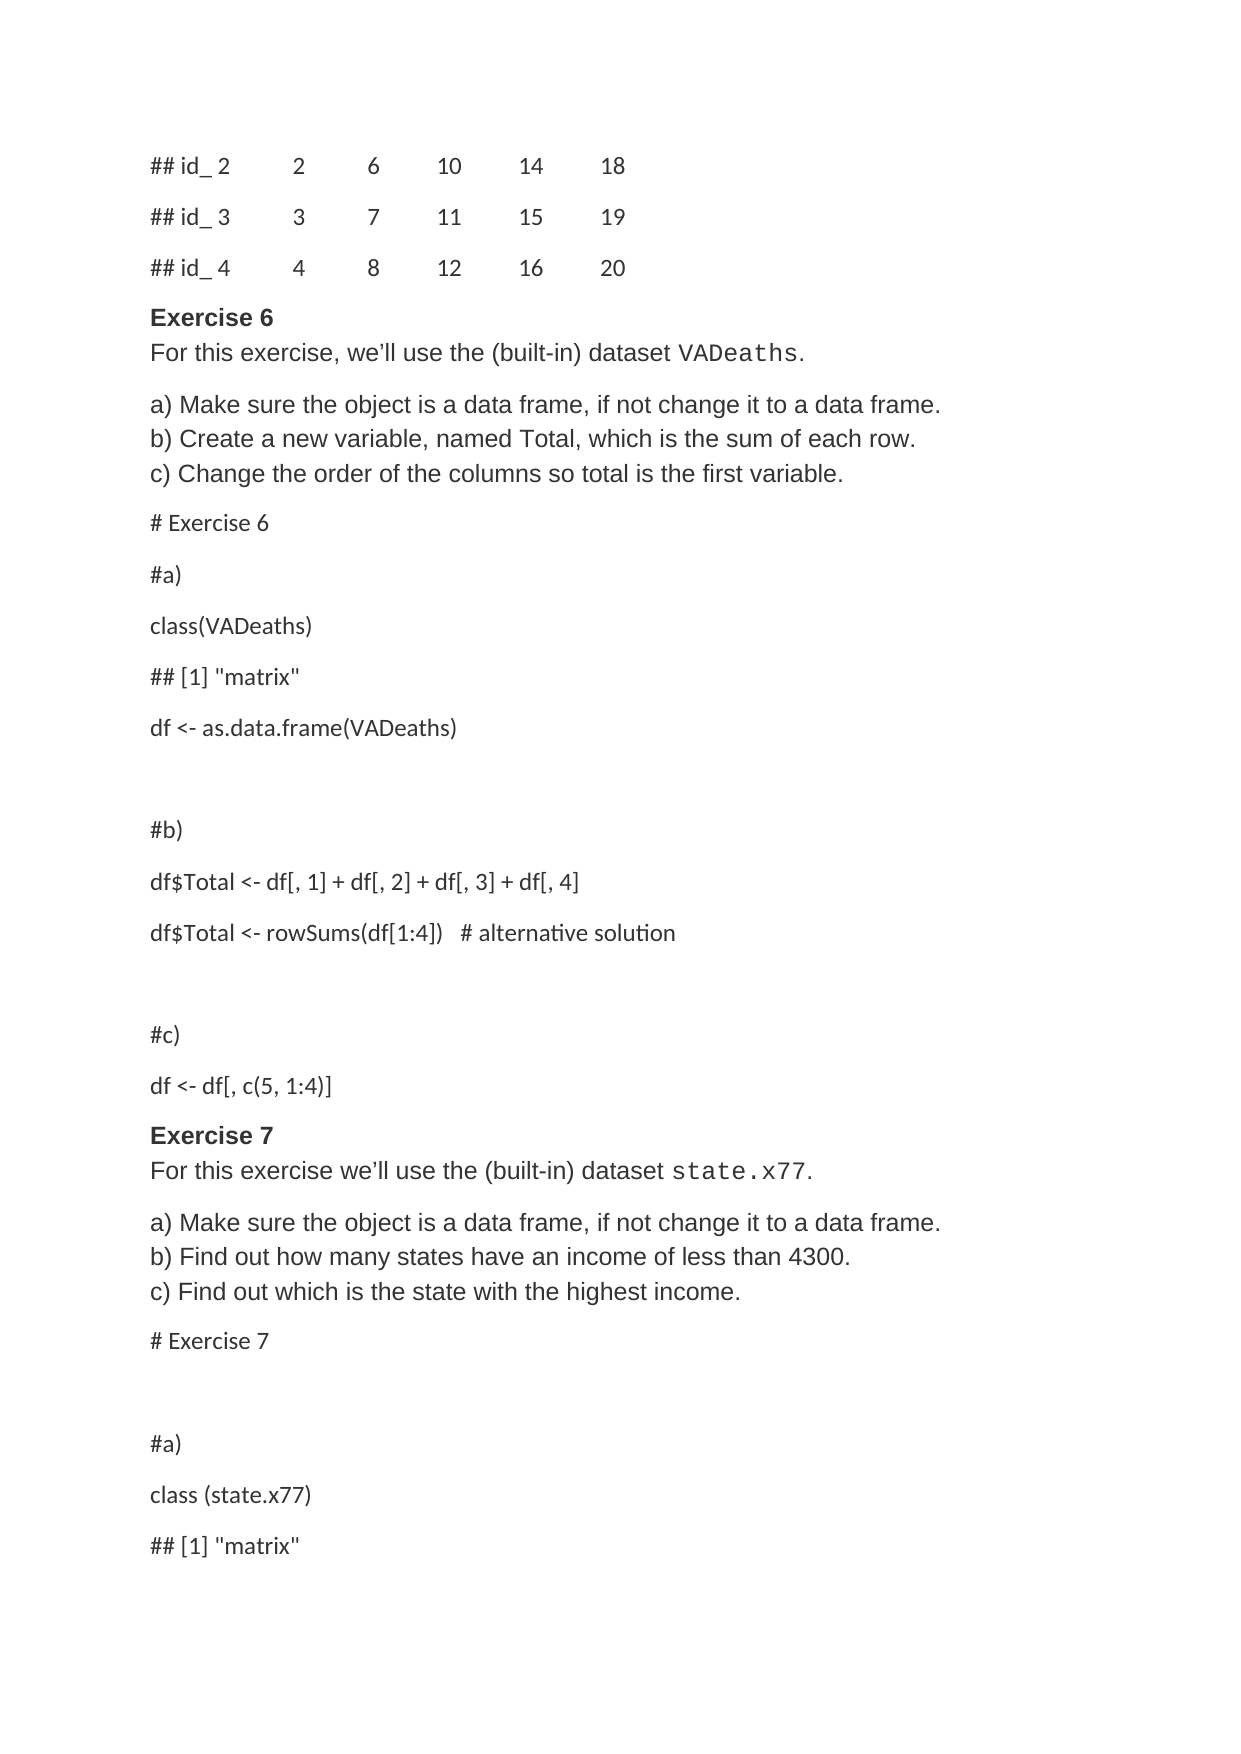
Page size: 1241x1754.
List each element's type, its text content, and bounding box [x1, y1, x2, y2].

text class(VADeaths) [150, 610, 1090, 640]
text #a) [150, 559, 1090, 589]
text ## [1] "matrix" [150, 1530, 1090, 1561]
text ## id_ 4 4 8 12 16 20 [150, 252, 1090, 283]
text df <- df[, c(5, 1:4)] [150, 1070, 1090, 1101]
text df$Total <- df[, 1] + df[, 2] + df[, 3] + df[, 4] [150, 866, 1090, 896]
text a) Make sure the object is a data frame, if not change it to a data frame. b) Create a new variable, named Total, which is the sum of each row. c) Change the order of the columns so total is the first variable. [150, 389, 1090, 487]
text #a) [150, 1428, 1090, 1458]
text a) Make sure the object is a data frame, if not change it to a data frame. b) Find out how many states have an income of less than 4300. c) Find out which is the state with the highest income. [150, 1207, 1090, 1305]
text # Exercise 6 [150, 508, 1090, 538]
text ## id_ 3 3 7 11 15 19 [150, 201, 1090, 232]
text df <- as.data.frame(VADeaths) [150, 712, 1090, 743]
text Exercise 6 For this exercise, we’ll use the (built-in) dataset VADeaths. [150, 303, 1090, 369]
text #b) [150, 814, 1090, 845]
text ## [1] "matrix" [150, 661, 1090, 692]
text class (state.x77) [150, 1479, 1090, 1509]
text # Exercise 7 [150, 1326, 1090, 1356]
text ## id_ 2 2 6 10 14 18 [150, 150, 1090, 181]
text df$Total <- rowSums(df[1:4]) # alternative solution [150, 917, 1090, 947]
text #c) [150, 1019, 1090, 1049]
text Exercise 7 For this exercise we’ll use the (built-in) dataset state.x77. [150, 1121, 1090, 1187]
